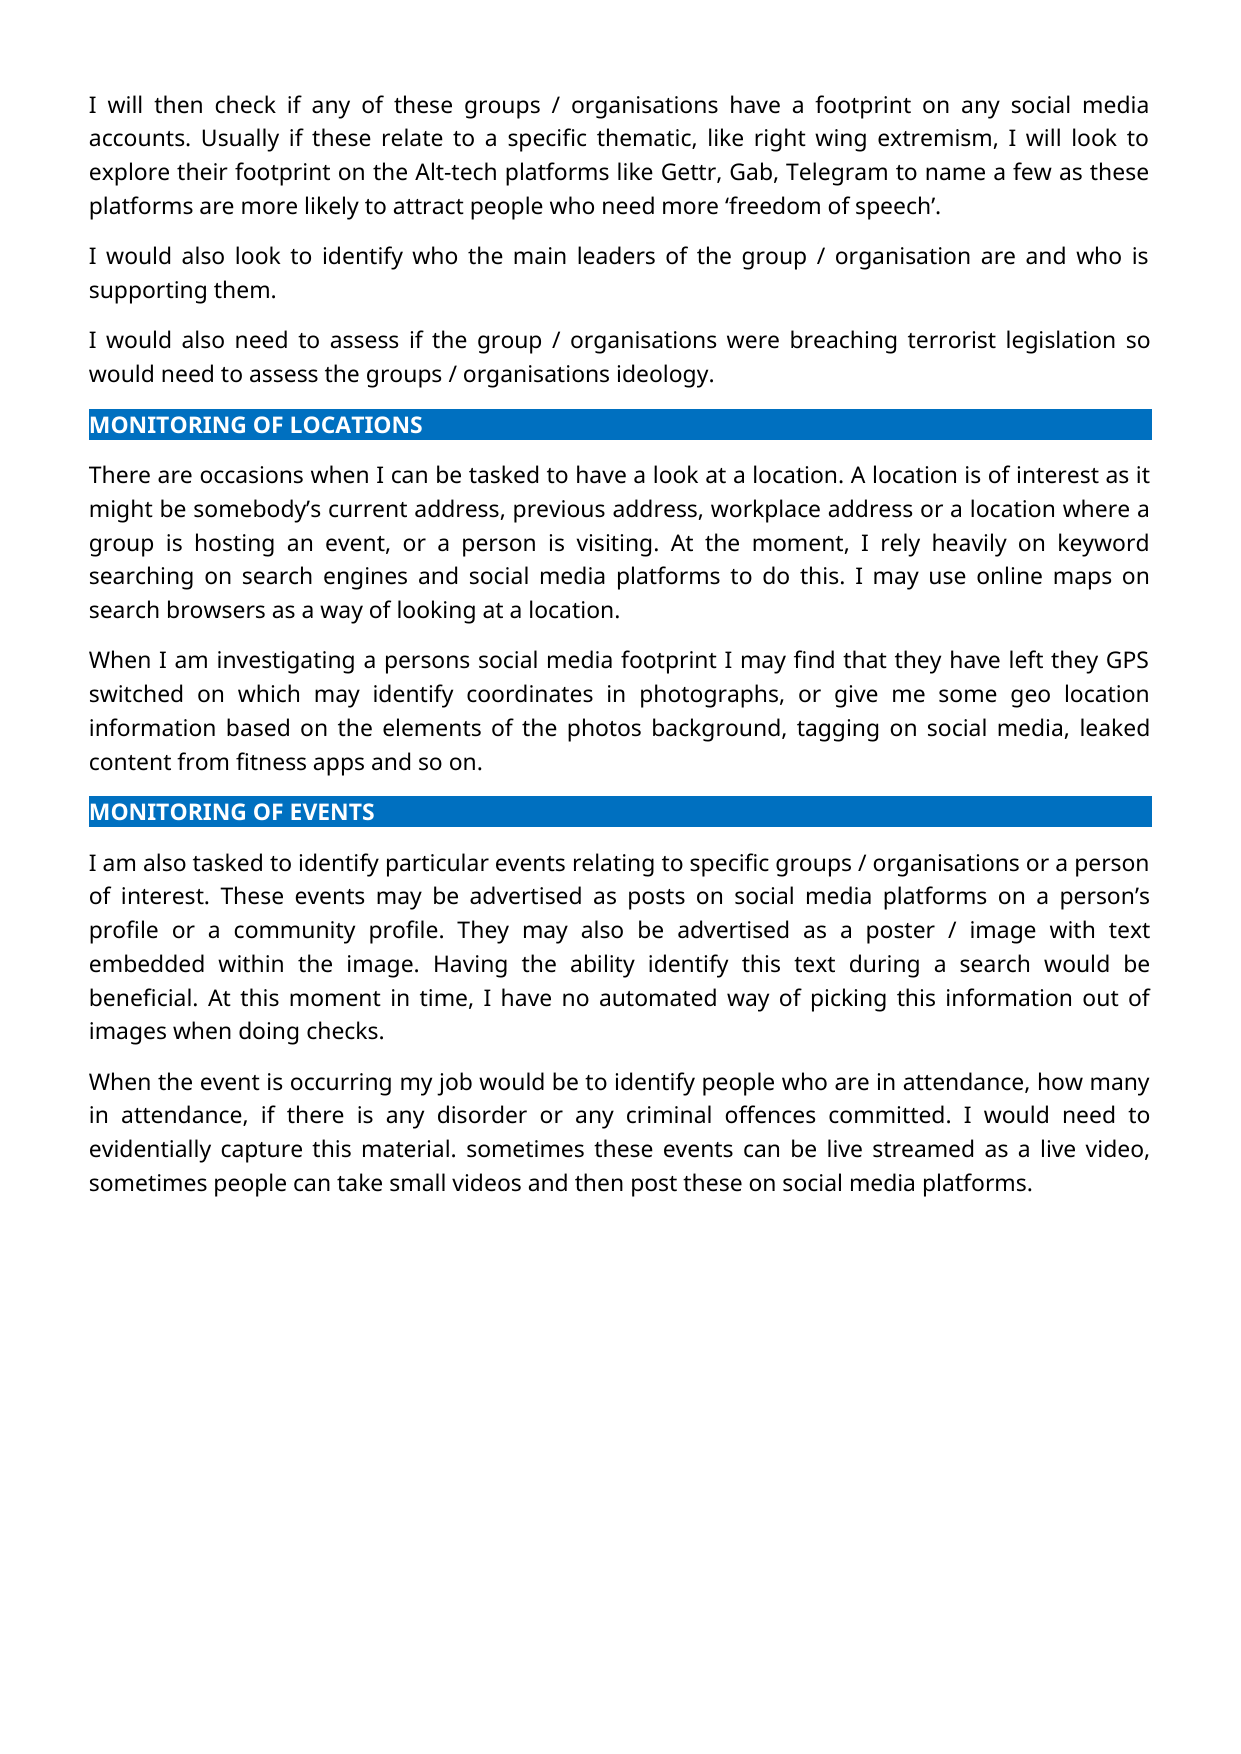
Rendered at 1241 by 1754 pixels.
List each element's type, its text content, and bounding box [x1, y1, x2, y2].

text MONITORING OF EVENTS [89, 796, 1152, 827]
text When I am investigating a persons social media footprint I may find that they have left they GPS switched on which may identify coordinates in photographs, or give me some geo location information based on the elements of the photos background, tagging on social media, leaked content from fitness apps and so on. [89, 644, 1152, 777]
text I would also look to identify who the main leaders of the group / organisation are and who is supporting them. [89, 240, 1152, 305]
text MONITORING OF LOCATIONS [89, 409, 1152, 440]
text I will then check if any of these groups / organisations have a footprint on any social media accounts. Usually if these relate to a specific thematic, like right wing extremism, I will look to explore their footprint on the Alt-tech platforms like Gettr, Gab, Telegram to name a few as these platforms are more likely to attract people who need more ‘freedom of speech’. [89, 89, 1152, 221]
text There are occasions when I can be tasked to have a look at a location. A location is of interest as it might be somebody’s current address, previous address, workplace address or a location where a group is hosting an event, or a person is visiting. At the moment, I rely heavily on keyword searching on search engines and social media platforms to do this. I may use online maps on search browsers as a way of looking at a location. [89, 459, 1152, 625]
text When the event is occurring my job would be to identify people who are in attendance, how many in attendance, if there is any disorder or any criminal offences committed. I would need to evidentially capture this material. sometimes these events can be live streamed as a live video, sometimes people can take small videos and then post these on social media platforms. [89, 1066, 1152, 1198]
text I would also need to assess if the group / organisations were breaching terrorist legislation so would need to assess the groups / organisations ideology. [89, 324, 1152, 389]
text I am also tasked to identify particular events relating to specific groups / organisations or a person of interest. These events may be advertised as posts on social media platforms on a person’s profile or a community profile. They may also be advertised as a poster / image with text embedded within the image. Having the ability identify this text during a search would be beneficial. At this moment in time, I have no automated way of picking this information out of images when doing checks. [89, 847, 1152, 1047]
